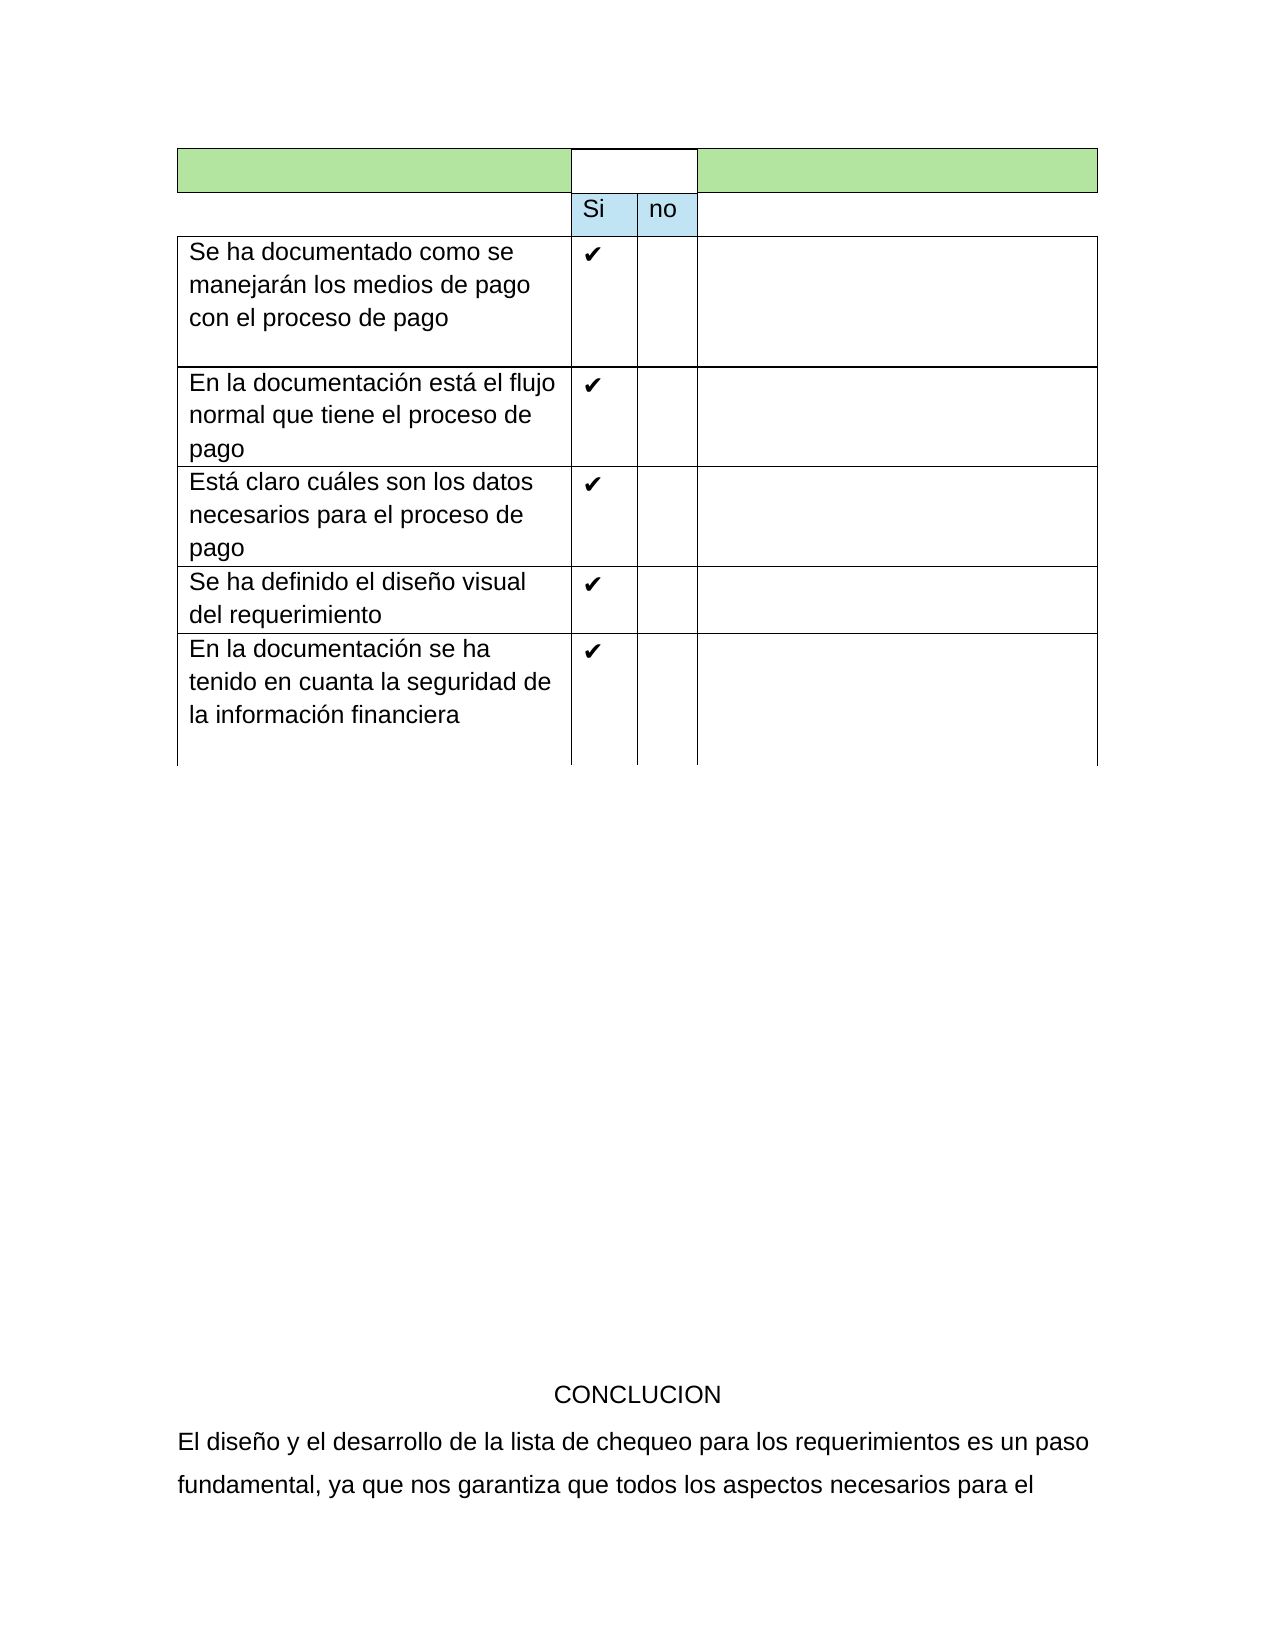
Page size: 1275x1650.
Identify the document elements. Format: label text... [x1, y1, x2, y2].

text CONCLUCION [177, 1380, 1098, 1409]
table_cell [638, 567, 697, 632]
table_cell Está claro cuáles son los datos necesarios para el proceso de pago [178, 467, 571, 566]
table_cell [698, 467, 1097, 566]
table_cell ✔️ [572, 634, 637, 722]
table_cell Si [572, 194, 637, 236]
table_cell [698, 237, 1097, 366]
table_cell Se ha definido el diseño visual del requerimiento [178, 567, 571, 632]
table_cell Se ha documentado como se manejarán los medios de pago con el proceso de pago [178, 237, 571, 366]
table_cell [638, 237, 697, 366]
table_cell [698, 368, 1097, 466]
table_cell [638, 368, 697, 466]
table_header OBSERVACIONES [698, 149, 1097, 192]
table_cell ✔️ [572, 567, 637, 632]
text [177, 1427, 1098, 1499]
table_cell no [638, 194, 697, 236]
table_cell ✔️ [572, 237, 637, 366]
table_cell [698, 567, 1097, 632]
table_cell [638, 634, 697, 722]
table_cell ✔️ [572, 368, 637, 466]
table_cell En la documentación está el flujo normal que tiene el proceso de pago [178, 368, 571, 466]
table_cell En la documentación se ha tenido en cuanta la seguridad de la información financiera mediante el proceso de pago [178, 634, 571, 722]
table_cell [698, 634, 1097, 722]
table_header INDICADORES [178, 149, 571, 192]
table_cell ✔️ [572, 467, 637, 566]
table_cell [638, 467, 697, 566]
